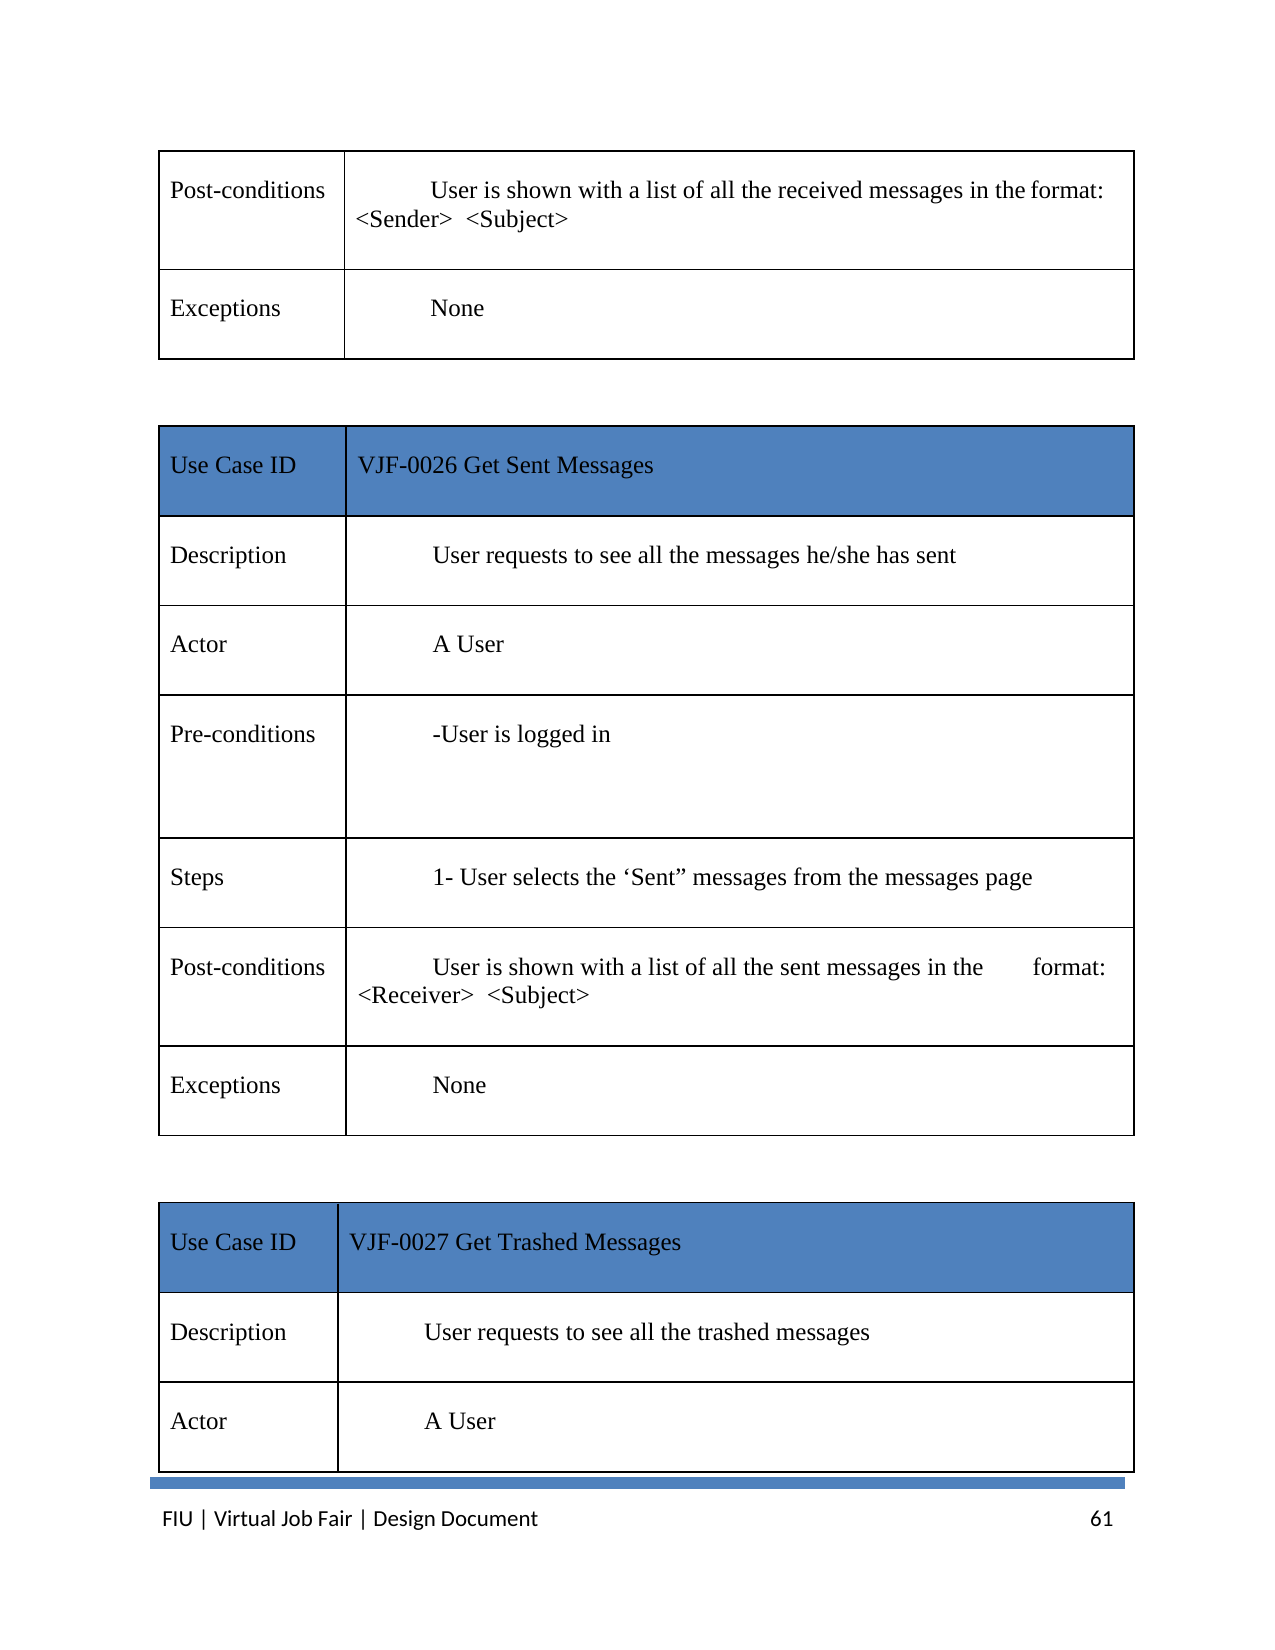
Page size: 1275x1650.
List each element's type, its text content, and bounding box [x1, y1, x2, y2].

table_cell User is shown with a list of all the received messages in the format: <Sender> <Subject> [345, 152, 1133, 268]
table_cell None [347, 1047, 1133, 1135]
table_header Use Case ID [160, 427, 345, 515]
table_cell User is shown with a list of all the sent messages in the format: <Receiver> <Subject> [347, 928, 1133, 1045]
table_cell A User [347, 606, 1133, 694]
table_cell A User [339, 1383, 1133, 1471]
table_cell User requests to see all the trashed messages [339, 1293, 1133, 1381]
table_cell Exceptions [160, 1047, 345, 1135]
table_cell Actor [160, 1383, 337, 1471]
table_header VJF-0027 Get Trashed Messages [339, 1203, 1133, 1292]
table_cell -User is logged in [347, 696, 1133, 837]
table_cell Steps [160, 839, 345, 927]
table_cell Post-conditions [160, 152, 344, 268]
table_header Use Case ID [160, 1203, 338, 1292]
table_cell Actor [160, 606, 345, 694]
table_cell Exceptions [160, 270, 344, 358]
table_cell None [345, 270, 1133, 358]
table_header VJF-0026 Get Sent Messages [347, 427, 1133, 515]
table_cell Description [160, 1293, 337, 1381]
table_cell Pre-conditions [160, 696, 345, 837]
table_cell User requests to see all the messages he/she has sent [347, 517, 1133, 604]
table_cell 1- User selects the ‘Sent” messages from the messages page [347, 839, 1133, 927]
table_cell Post-conditions [160, 928, 345, 1045]
table_cell Description [160, 517, 345, 604]
